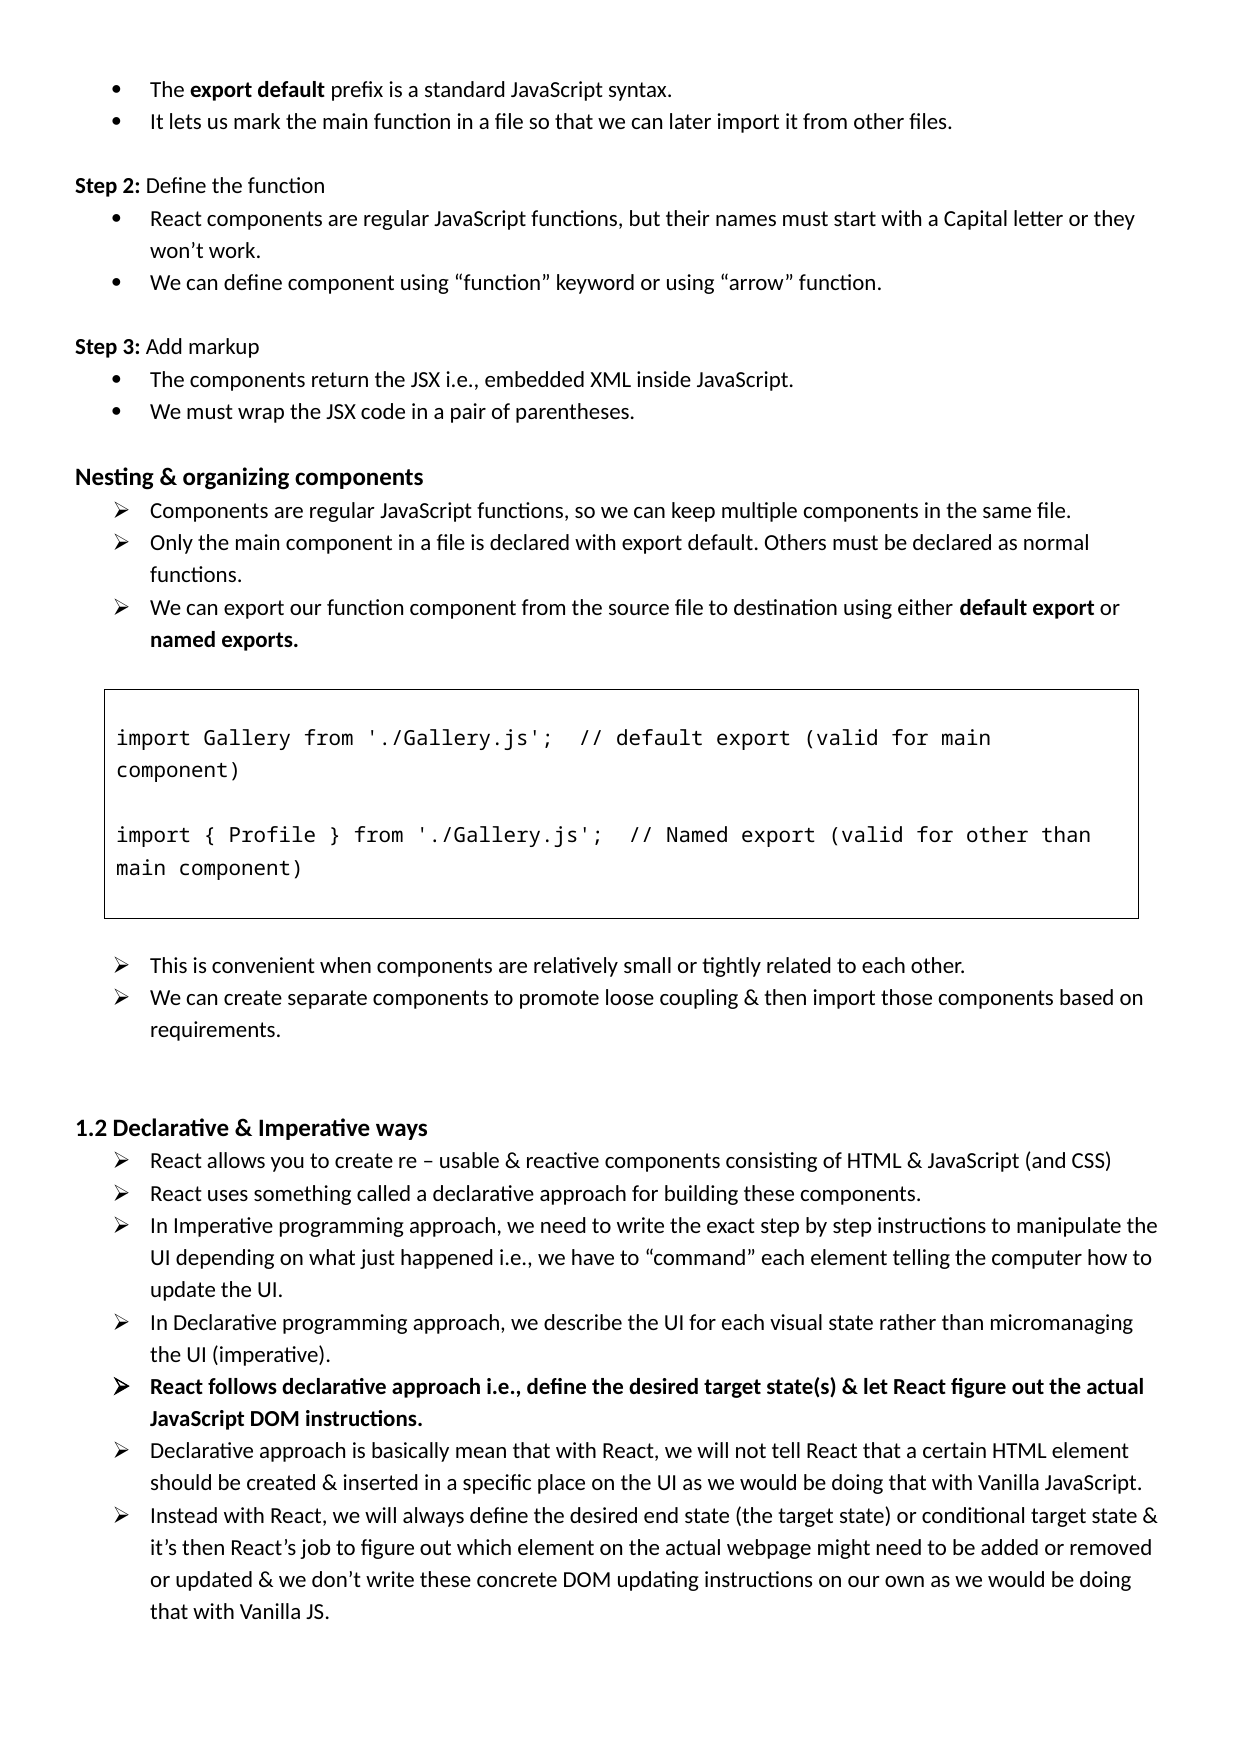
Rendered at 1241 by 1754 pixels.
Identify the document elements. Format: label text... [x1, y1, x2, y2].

list Only the main component in a file is declared with export default. Others must be declared as normal functions. [112, 528, 1165, 589]
table_header import Gallery from './Gallery.js'; // default export (valid for main component) import { Profile } from './Gallery.js'; // Named export (valid for other than main component) [105, 690, 1138, 917]
text Step 2: Define the function [75, 172, 1165, 199]
list We can export our function component from the source file to destination using either default export or named exports. [112, 593, 1165, 653]
list This is convenient when components are relatively small or tightly related to each other. [112, 951, 1165, 979]
list React allows you to create re – usable & reactive components consisting of HTML & JavaScript (and CSS) [112, 1147, 1165, 1175]
list We must wrap the JSX code in a pair of parentheses. [112, 397, 1165, 425]
list We can create separate components to promote loose coupling & then import those components based on requirements. [112, 983, 1165, 1043]
list Instead with React, we will always define the desired end state (the target state) or conditional target state & it’s then React’s job to figure out which element on the actual webpage might need to be added or removed or updated & we don’t write these concrete DOM updating instructions on our own as we would be doing that with Vanilla JS. [112, 1501, 1165, 1625]
list Declarative approach is basically mean that with React, we will not tell React that a certain HTML element should be created & inserted in a specific place on the UI as we would be doing that with Vanilla JavaScript. [112, 1436, 1165, 1497]
text Nesting & organizing components [75, 461, 1165, 492]
list React follows declarative approach i.e., define the desired target state(s) & let React figure out the actual JavaScript DOM instructions. [112, 1372, 1165, 1432]
list The components return the JSX i.e., embedded XML inside JavaScript. [112, 365, 1165, 393]
list It lets us mark the main function in a file so that we can later import it from other files. [112, 107, 1165, 135]
list Components are regular JavaScript functions, so we can keep multiple components in the same file. [112, 496, 1165, 524]
text Step 3: Add markup [75, 332, 1165, 361]
list In Imperative programming approach, we need to write the exact step by step instructions to manipulate the UI depending on what just happened i.e., we have to “command” each element telling the computer how to update the UI. [112, 1211, 1165, 1303]
list We can define component using “function” keyword or using “arrow” function. [112, 268, 1165, 296]
list React uses something called a declarative approach for building these components. [112, 1179, 1165, 1207]
list The export default prefix is a standard JavaScript syntax. [112, 75, 1165, 103]
list In Declarative programming approach, we describe the UI for each visual state rather than micromanaging the UI (imperative). [112, 1308, 1165, 1368]
list React components are regular JavaScript functions, but their names must start with a Capital letter or they won’t work. [112, 204, 1165, 264]
list Declarative & Imperative ways [75, 1112, 1165, 1142]
